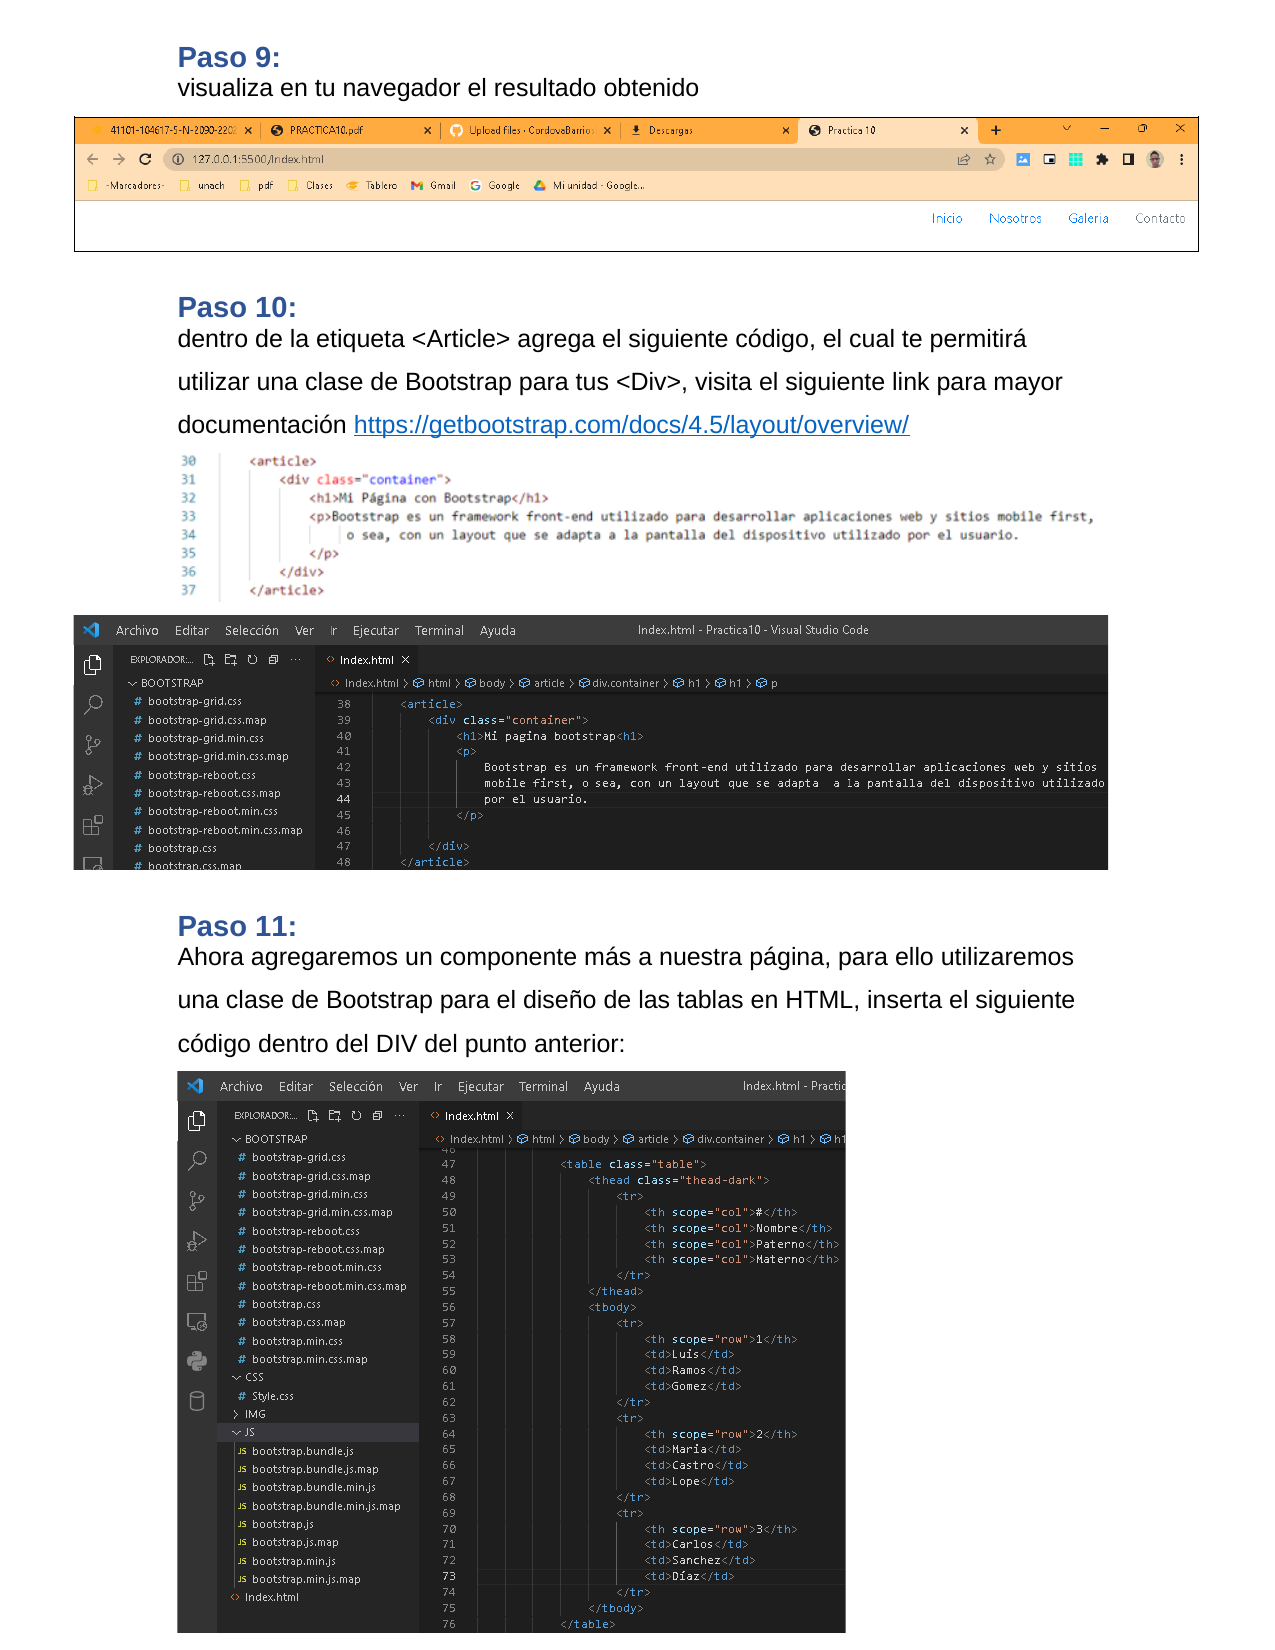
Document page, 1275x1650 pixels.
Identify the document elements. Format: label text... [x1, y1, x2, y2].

text dentro de la etiqueta <Article> agrega el siguiente código, el cual te permitirá utilizar una clase de Bootstrap para tus <Div>, visita el siguiente link para mayor documentación https://getbootstrap.com/docs/4.5/layout/overview/ [177, 324, 1098, 439]
subtitle Paso 11: [177, 909, 1098, 942]
picture [73, 615, 1109, 870]
picture [75, 118, 1198, 251]
picture [177, 1071, 846, 1633]
picture [177, 453, 1098, 602]
text visualiza en tu navegador el resultado obtenido [177, 73, 1098, 102]
subtitle Paso 9: [177, 40, 1098, 73]
text Ahora agregaremos un componente más a nuestra página, para ello utilizaremos una clase de Bootstrap para el diseño de las tablas en HTML, inserta el siguiente código dentro del DIV del punto anterior: [177, 942, 1098, 1057]
subtitle Paso 10: [177, 291, 1098, 324]
